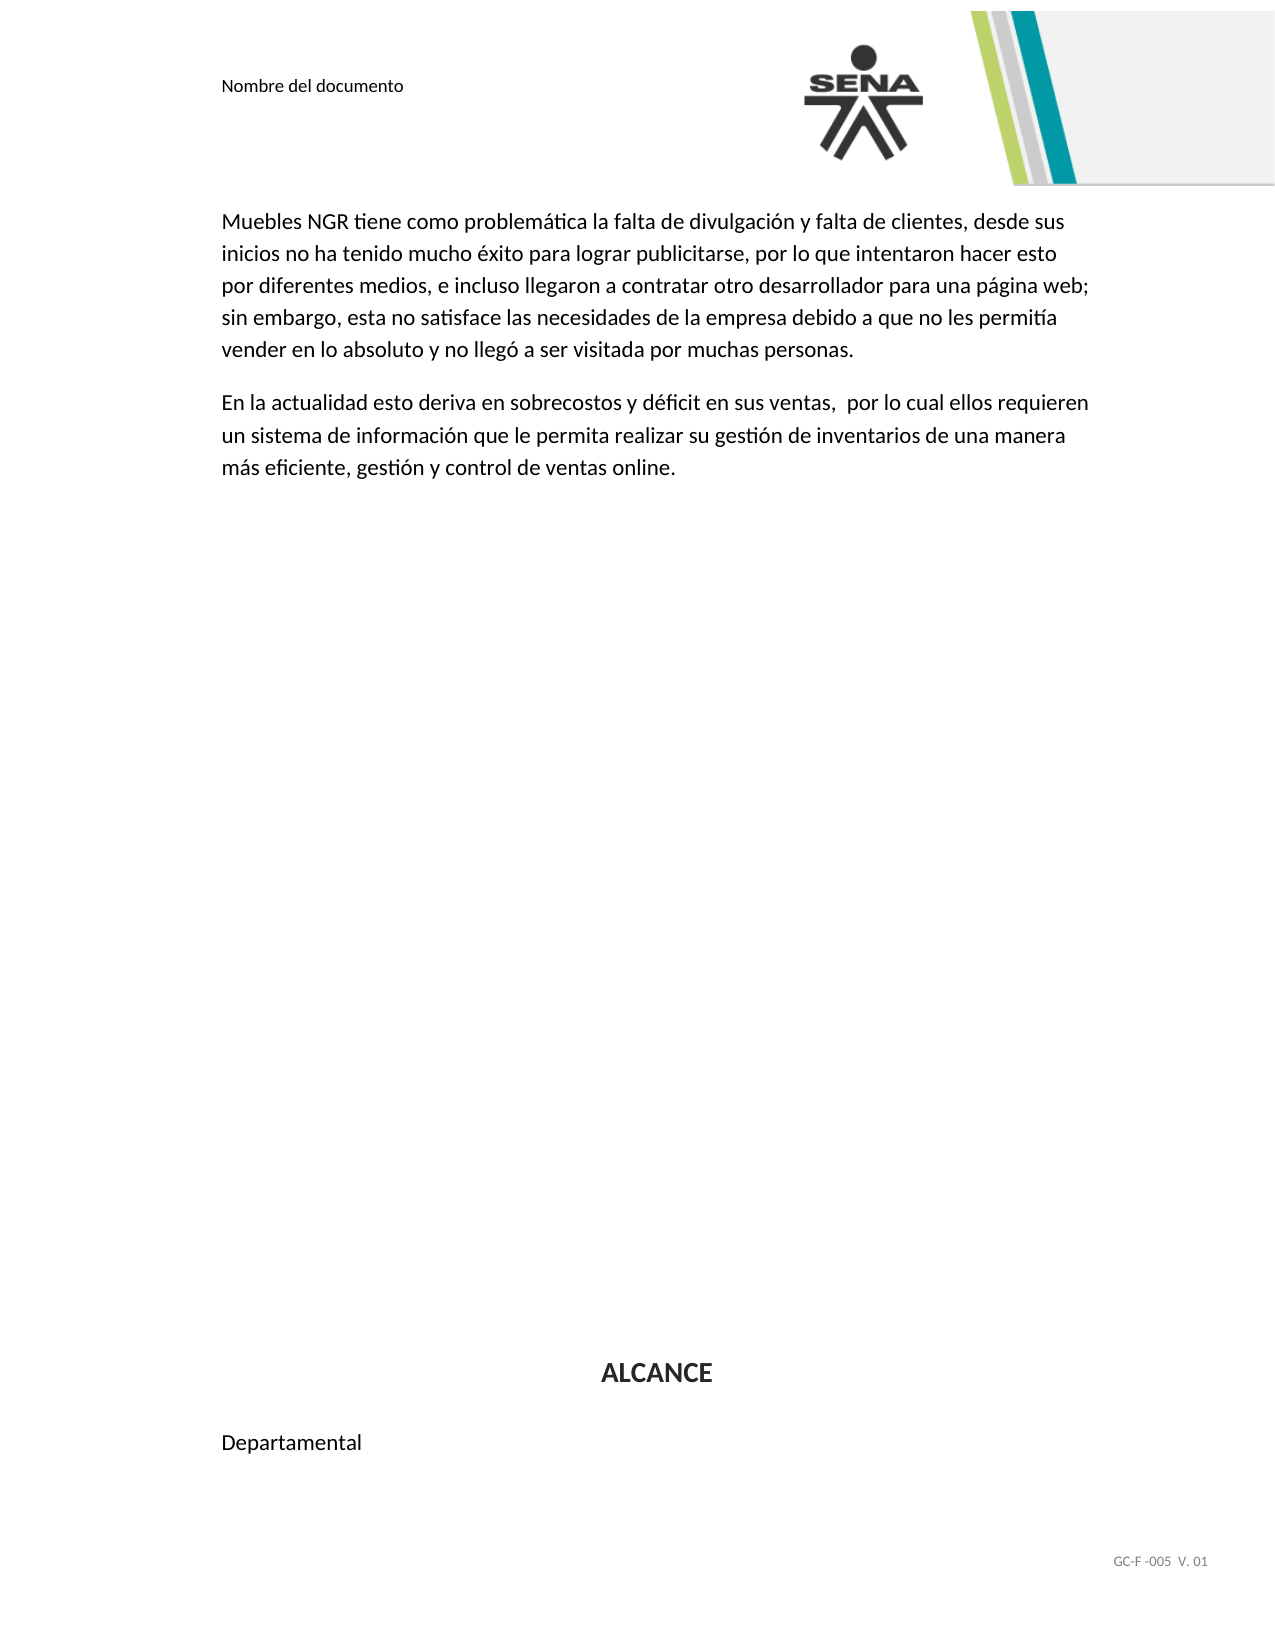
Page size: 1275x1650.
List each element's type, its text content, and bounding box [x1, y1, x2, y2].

subtitle ALCANCE [221, 1354, 1092, 1390]
text Muebles NGR tiene como problemática la falta de divulgación y falta de clientes, desde sus inicios no ha tenido mucho éxito para lograr publicitarse, por lo que intentaron hacer esto por diferentes medios, e incluso llegaron a contratar otro desarrollador para una página web; sin embargo, esta no satisface las necesidades de la empresa debido a que no les permitía vender en lo absoluto y no llegó a ser visitada por muchas personas. [221, 207, 1092, 363]
picture [768, 11, 1275, 186]
text Departamental [221, 1428, 1092, 1457]
text En la actualidad esto deriva en sobrecostos y déficit en sus ventas, por lo cual ellos requieren un sistema de información que le permita realizar su gestión de inventarios de una manera más eficiente, gestión y control de ventas online. [221, 388, 1092, 481]
